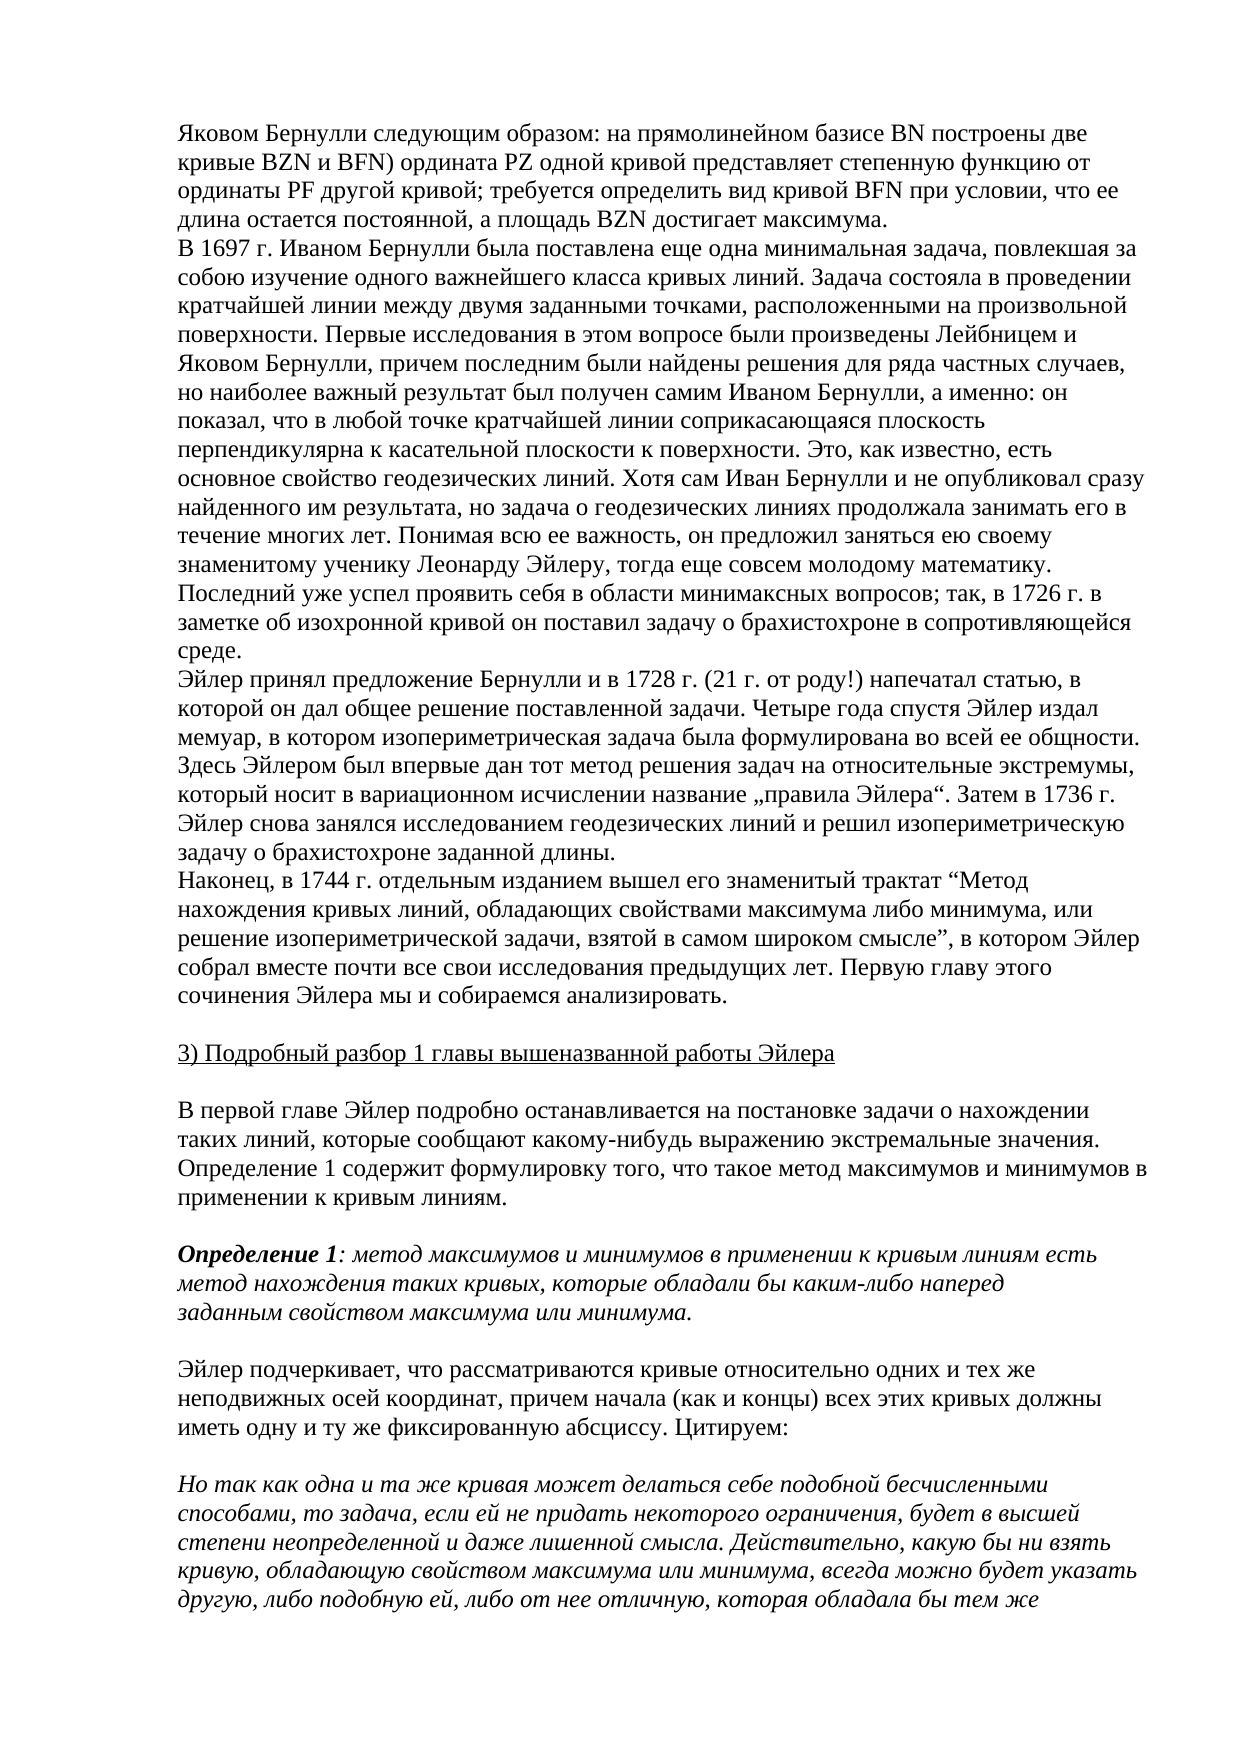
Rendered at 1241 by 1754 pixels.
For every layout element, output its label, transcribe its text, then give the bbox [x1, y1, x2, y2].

text Наконец, в 1744 г. отдельным изданием вышел его знаменитый трактат “Метод нахождения кривых линий, обладающих свойствами максимума либо минимума, или решение изопериметрической задачи, взятой в самом широком смысле”, в котором Эйлер собрал вместе почти все свои исследования предыдущих лет. Первую главу этого сочинения Эйлера мы и собираемся анализировать. [177, 866, 1152, 1009]
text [177, 1469, 1152, 1613]
text 3) Подробный разбор 1 главы вышеназванной работы Эйлера [177, 1038, 1152, 1067]
text В первой главе Эйлер подробно останавливается на постановке задачи о нахождении таких линий, которые сообщают какому-нибудь выражению экстремальные значения. Определение 1 содержит формулировку того, что такое метод максимумов и минимумов в применении к кривым линиям. [177, 1096, 1152, 1211]
text Определение 1: метод максимумов и минимумов в применении к кривым линиям есть метод нахождения таких кривых, которые обладали бы каким-либо наперед [177, 1239, 1152, 1297]
text заданным свойством максимума или минимума. [177, 1297, 1152, 1326]
text Эйлер принял предложение Бернулли и в 1728 г. (21 г. от роду!) напечатал статью, в которой он дал общее решение поставленной задачи. Четыре года спустя Эйлер издал мемуар, в котором изопериметрическая задача была формулирована во всей ее общности. Здесь Эйлером был впервые дан тот метод решения задач на относительные экстремумы, который носит в вариационном исчислении название „правила Эйлера“. Затем в 1736 г. Эйлер снова занялся исследованием геодезических линий и решил изопериметрическую задачу о брахистохроне заданной длины. [177, 664, 1152, 866]
text Эйлер подчеркивает, что рассматриваются кривые относительно одних и тех же неподвижных осей координат, причем начала (как и концы) всех этих кривых должны иметь одну и ту же фиксированную абсциссу. Цитируем: [177, 1354, 1152, 1441]
text В 1697 г. Иваном Бернулли была поставлена еще одна минимальная задача, повлекшая за собою изучение одного важнейшего класса кривых линий. Задача состояла в проведении кратчайшей линии между двумя заданными точками, расположенными на произвольной поверхности. Первые исследования в этом вопросе были произведены Лейбницем и Яковом Бернулли, причем последним были найдены решения для ряда частных случаев, но наиболее важный результат был получен самим Иваном Бернулли, а именно: он показал, что в любой точке кратчайшей линии соприкасающаяся плоскость перпендикулярна к касательной плоскости к поверхности. Это, как известно, есть основное свойство геодезических линий. Хотя сам Иван Бернулли и не опубликовал сразу найденного им результата, но задача о геодезических линиях продолжала занимать его в течение многих лет. Понимая всю ее важность, он предложил заняться ею своему знаменитому ученику Леонарду Эйлеру, тогда еще совсем молодому математику. Последний уже успел проявить себя в области минимаксных вопросов; так, в 1726 г. в заметке об изохронной кривой он поставил задачу о брахистохроне в сопротивляющейся среде. [177, 233, 1152, 664]
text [177, 118, 1152, 233]
